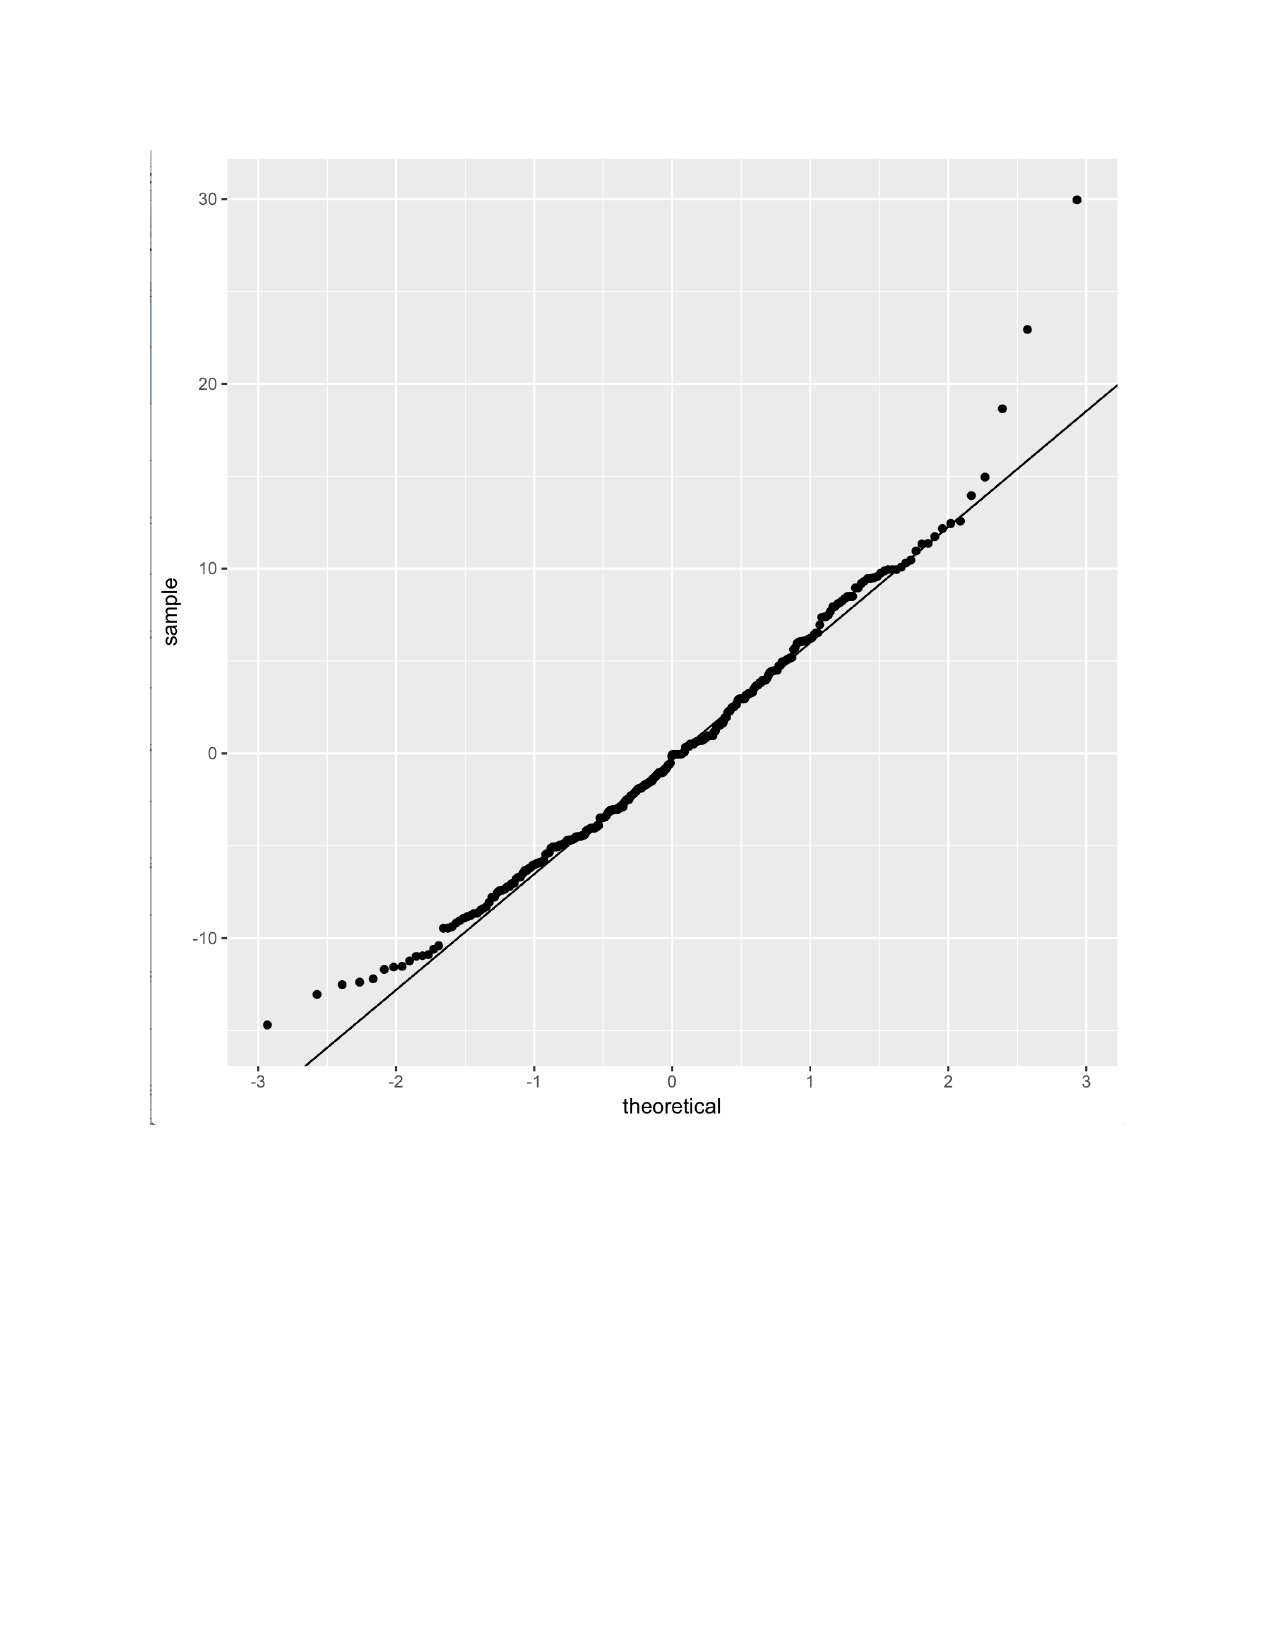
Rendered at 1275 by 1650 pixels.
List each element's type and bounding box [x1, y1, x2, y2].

picture [150, 150, 1125, 1125]
